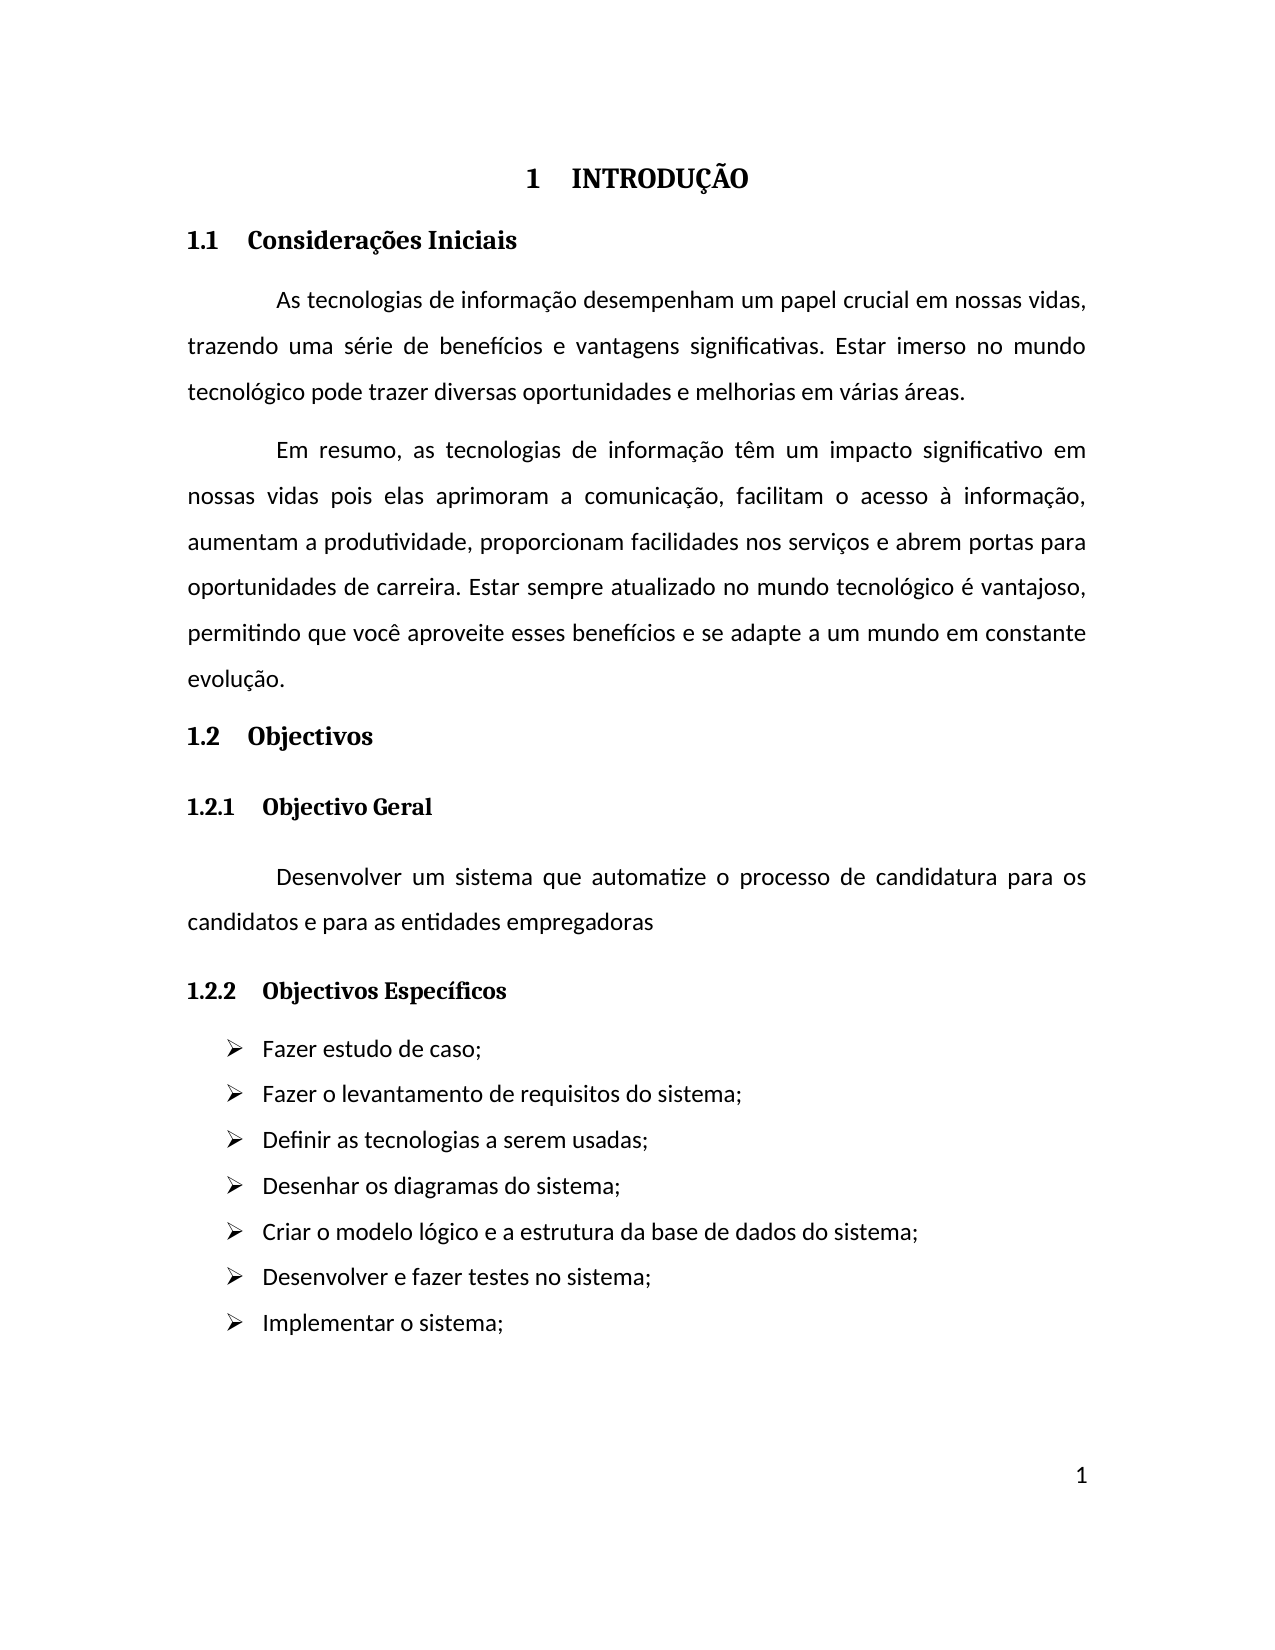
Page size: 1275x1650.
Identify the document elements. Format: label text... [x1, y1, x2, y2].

subtitle Objectivos Específicos [187, 977, 1087, 1006]
list Implementar o sistema; [225, 1307, 1087, 1338]
list Fazer o levantamento de requisitos do sistema; [225, 1079, 1087, 1109]
subtitle Objectivos [187, 721, 1087, 752]
text Desenvolver um sistema que automatize o processo de candidatura para os candidatos e para as entidades empregadoras [187, 861, 1087, 937]
list Desenhar os diagramas do sistema; [225, 1170, 1087, 1201]
text As tecnologias de informação desempenham um papel crucial em nossas vidas, trazendo uma série de benefícios e vantagens significativas. Estar imerso no mundo tecnológico pode trazer diversas oportunidades e melhorias em várias áreas. [187, 284, 1087, 406]
list Desenvolver e fazer testes no sistema; [225, 1262, 1087, 1292]
subtitle Considerações Iniciais [187, 225, 1087, 256]
list Fazer estudo de caso; [225, 1033, 1087, 1063]
subtitle Objectivo Geral [187, 793, 1087, 821]
list Criar o modelo lógico e a estrutura da base de dados do sistema; [225, 1216, 1087, 1246]
list Definir as tecnologias a serem usadas; [225, 1124, 1087, 1155]
text Em resumo, as tecnologias de informação têm um impacto significativo em nossas vidas pois elas aprimoram a comunicação, facilitam o acesso à informação, aumentam a produtividade, proporcionam facilidades nos serviços e abrem portas para oportunidades de carreira. Estar sempre atualizado no mundo tecnológico é vantajoso, permitindo que você aproveite esses benefícios e se adapte a um mundo em constante evolução. [187, 434, 1087, 693]
subtitle INTRODUÇÃO [187, 162, 1087, 196]
